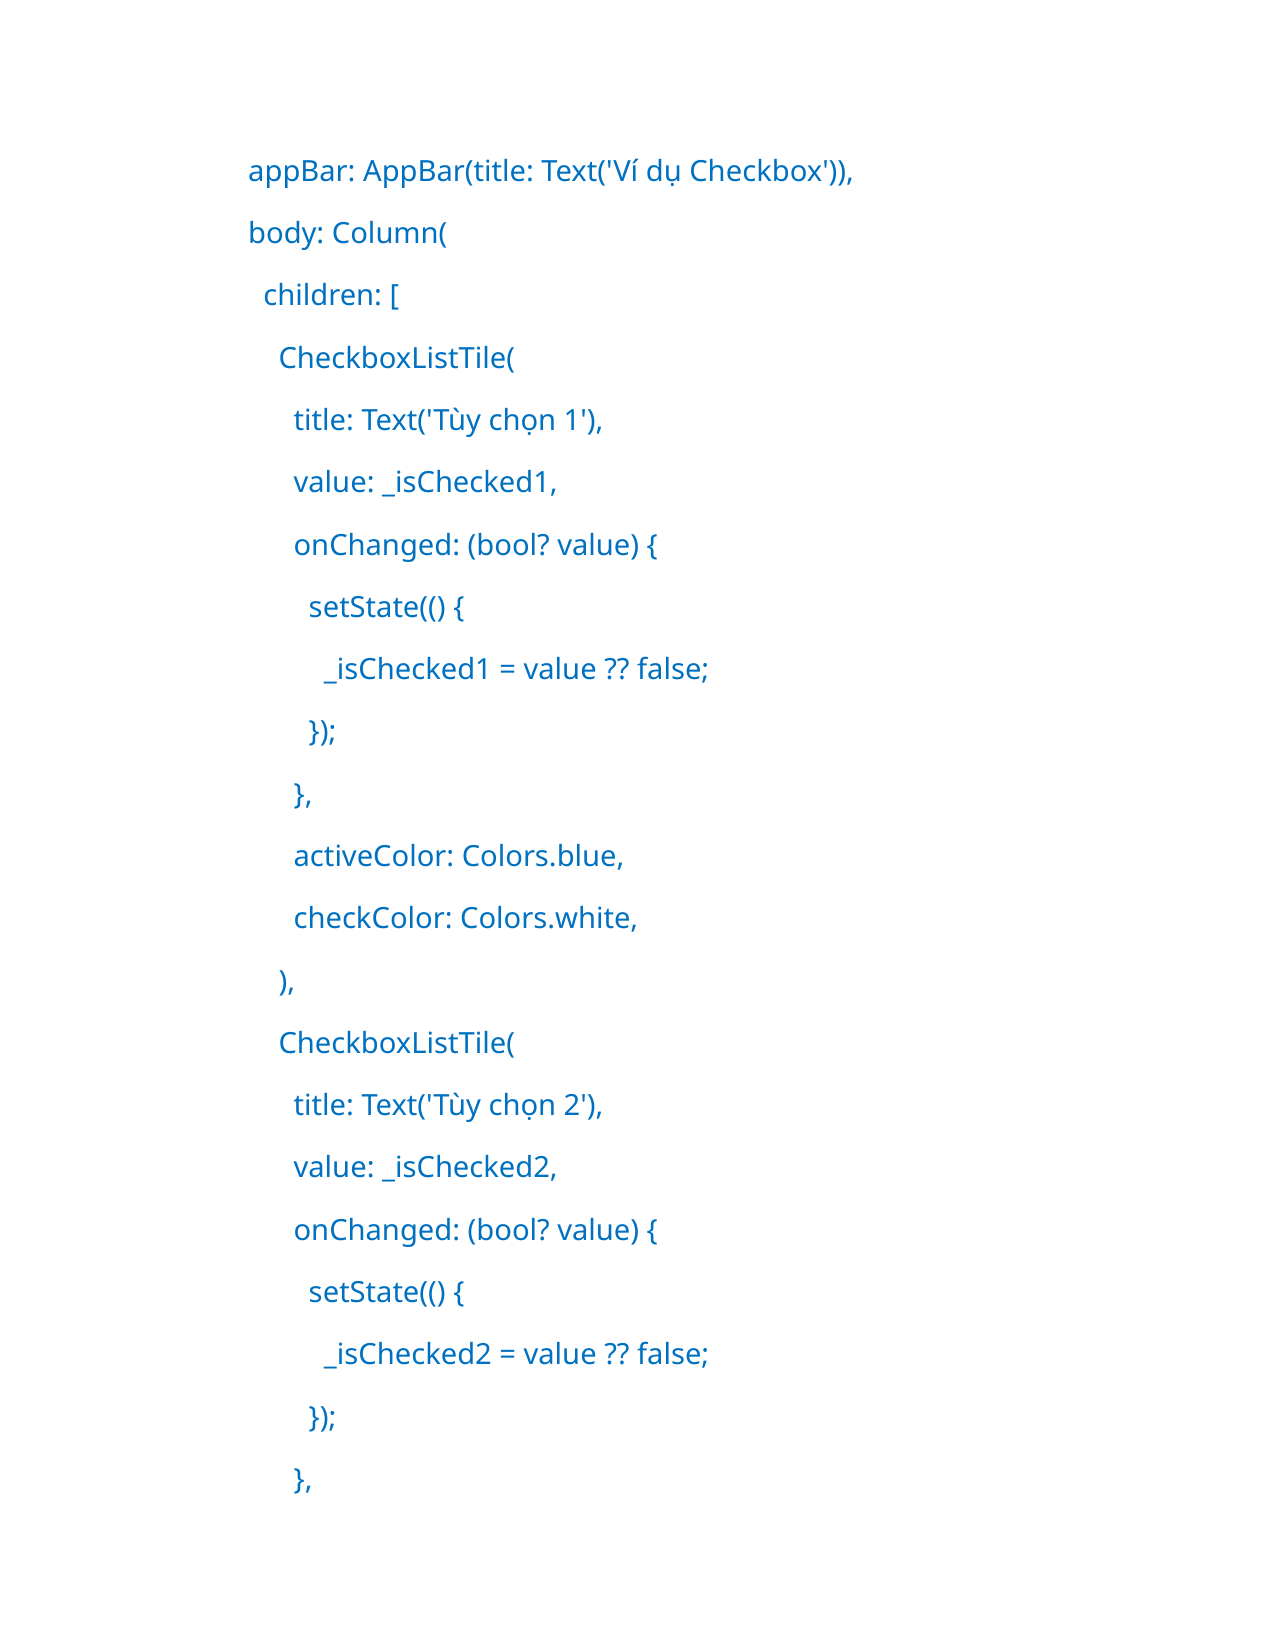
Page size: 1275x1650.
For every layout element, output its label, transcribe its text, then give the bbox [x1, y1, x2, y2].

text value: _isChecked1, [187, 461, 1125, 501]
text title: Text('Tùy chọn 2'), [187, 1084, 1125, 1124]
text ), [187, 960, 1125, 999]
text setState(() { [187, 586, 1125, 626]
text CheckboxListTile( [187, 1022, 1125, 1062]
text CheckboxListTile( [187, 337, 1125, 377]
text activeColor: Colors.blue, [187, 835, 1125, 875]
text body: Column( [187, 212, 1125, 252]
text appBar: AppBar(title: Text('Ví dụ Checkbox')), [187, 150, 1125, 190]
text onChanged: (bool? value) { [187, 524, 1125, 563]
text }, [187, 773, 1125, 813]
text }); [187, 711, 1125, 750]
text checkColor: Colors.white, [187, 897, 1125, 937]
text setState(() { [187, 1271, 1125, 1311]
text }); [187, 1396, 1125, 1436]
text }, [187, 1458, 1125, 1498]
text onChanged: (bool? value) { [187, 1209, 1125, 1249]
text children: [ [187, 274, 1125, 314]
text _isChecked2 = value ?? false; [187, 1333, 1125, 1373]
text _isChecked1 = value ?? false; [187, 648, 1125, 688]
text value: _isChecked2, [187, 1147, 1125, 1186]
text title: Text('Tùy chọn 1'), [187, 399, 1125, 439]
